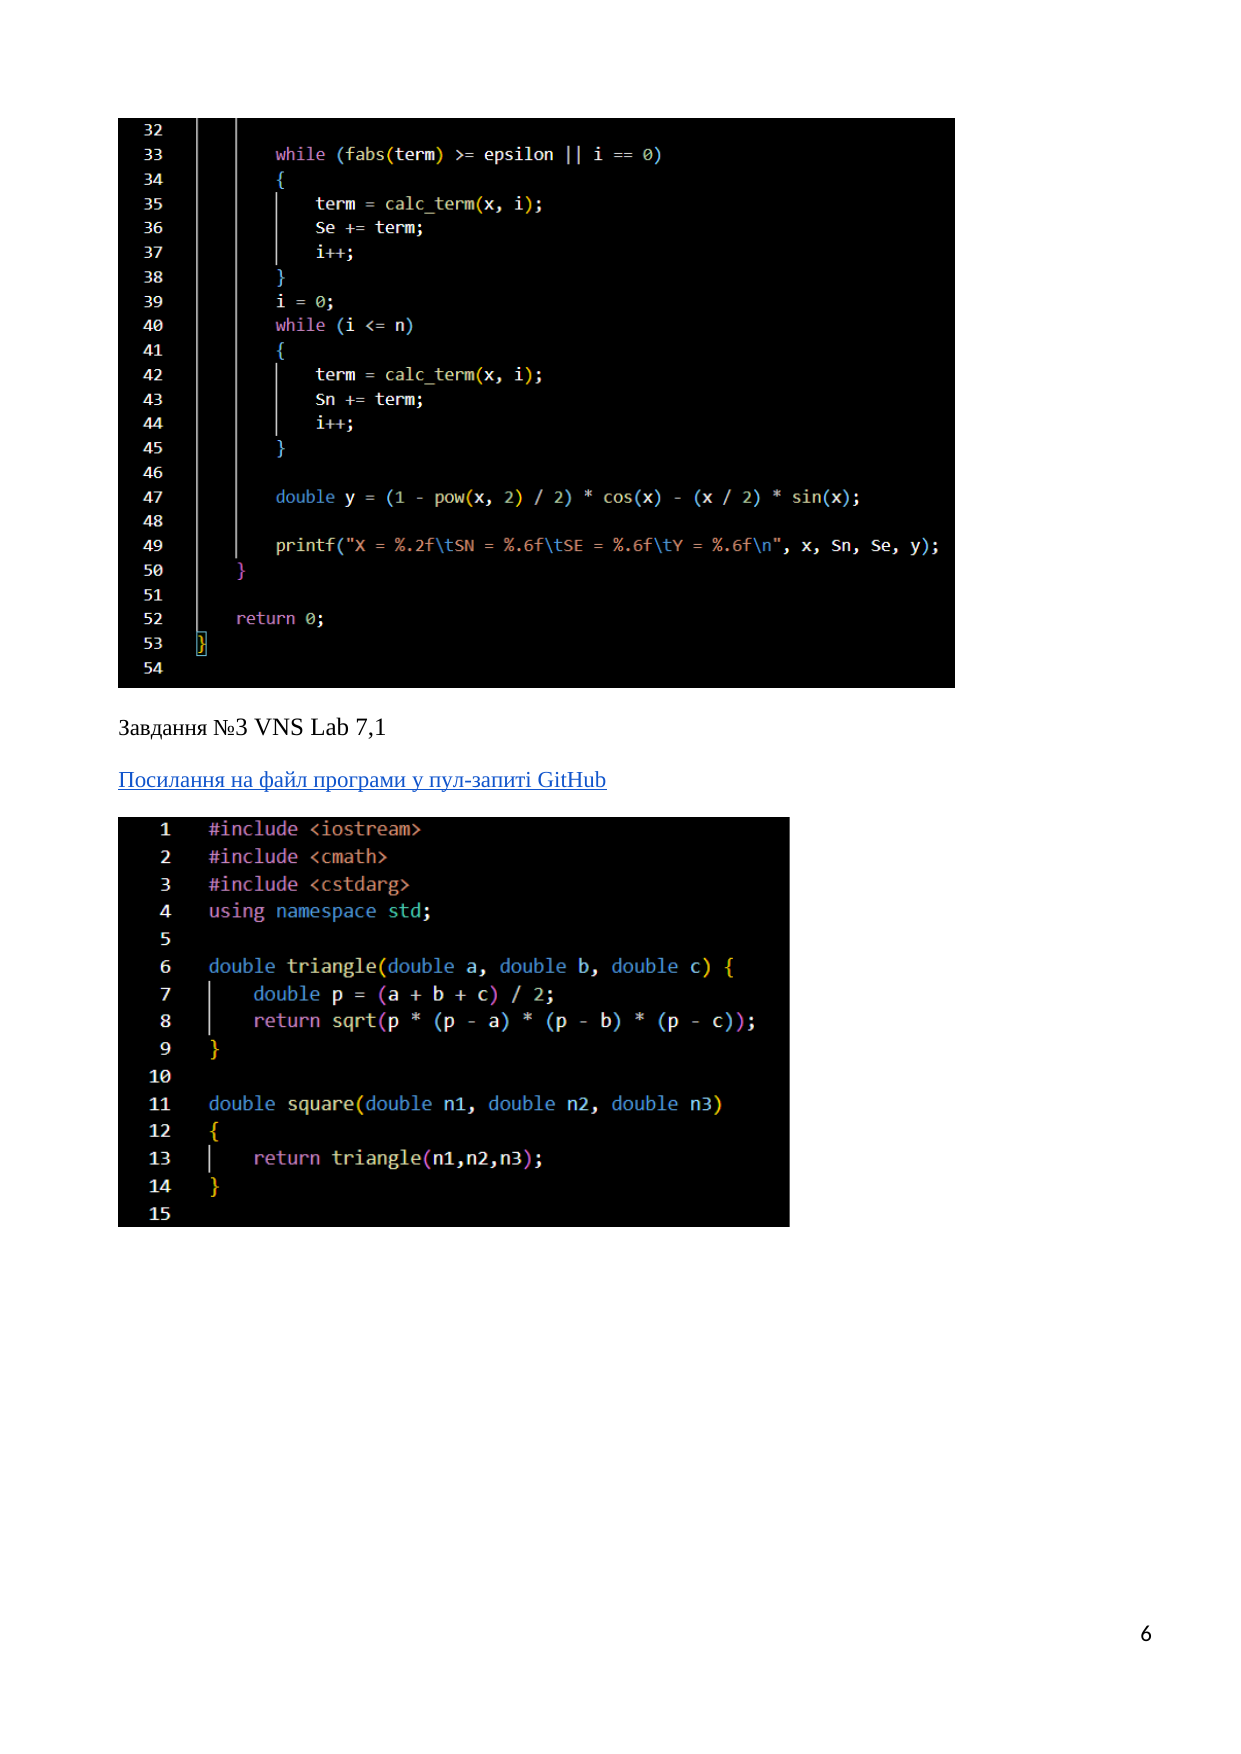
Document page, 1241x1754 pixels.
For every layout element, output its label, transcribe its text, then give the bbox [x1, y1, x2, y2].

text Посилання на файл програми у пул-запиті GitHub [118, 766, 1152, 793]
picture [118, 817, 790, 1227]
text Завдання №3 VNS Lab 7,1 [118, 712, 1152, 741]
picture [118, 118, 955, 688]
